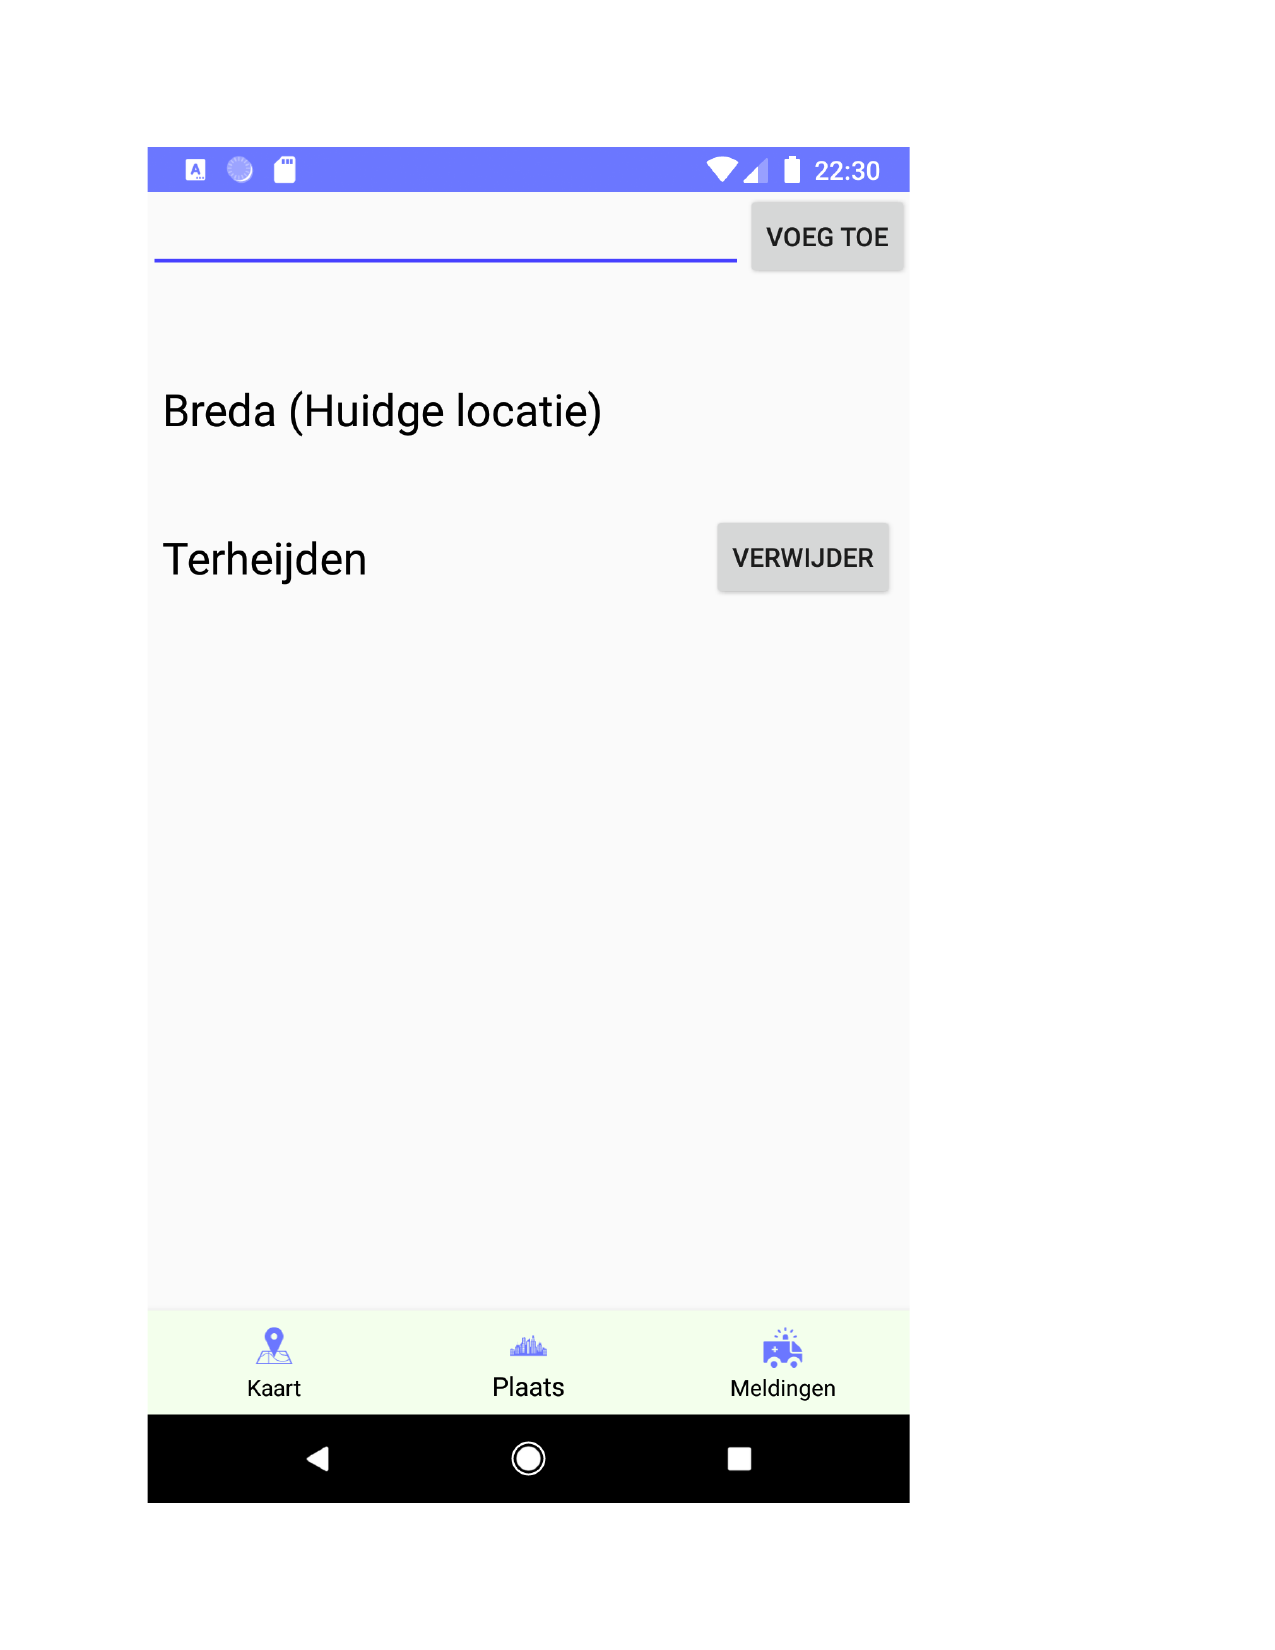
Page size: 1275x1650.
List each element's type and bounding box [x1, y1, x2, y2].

picture [147, 147, 910, 1503]
